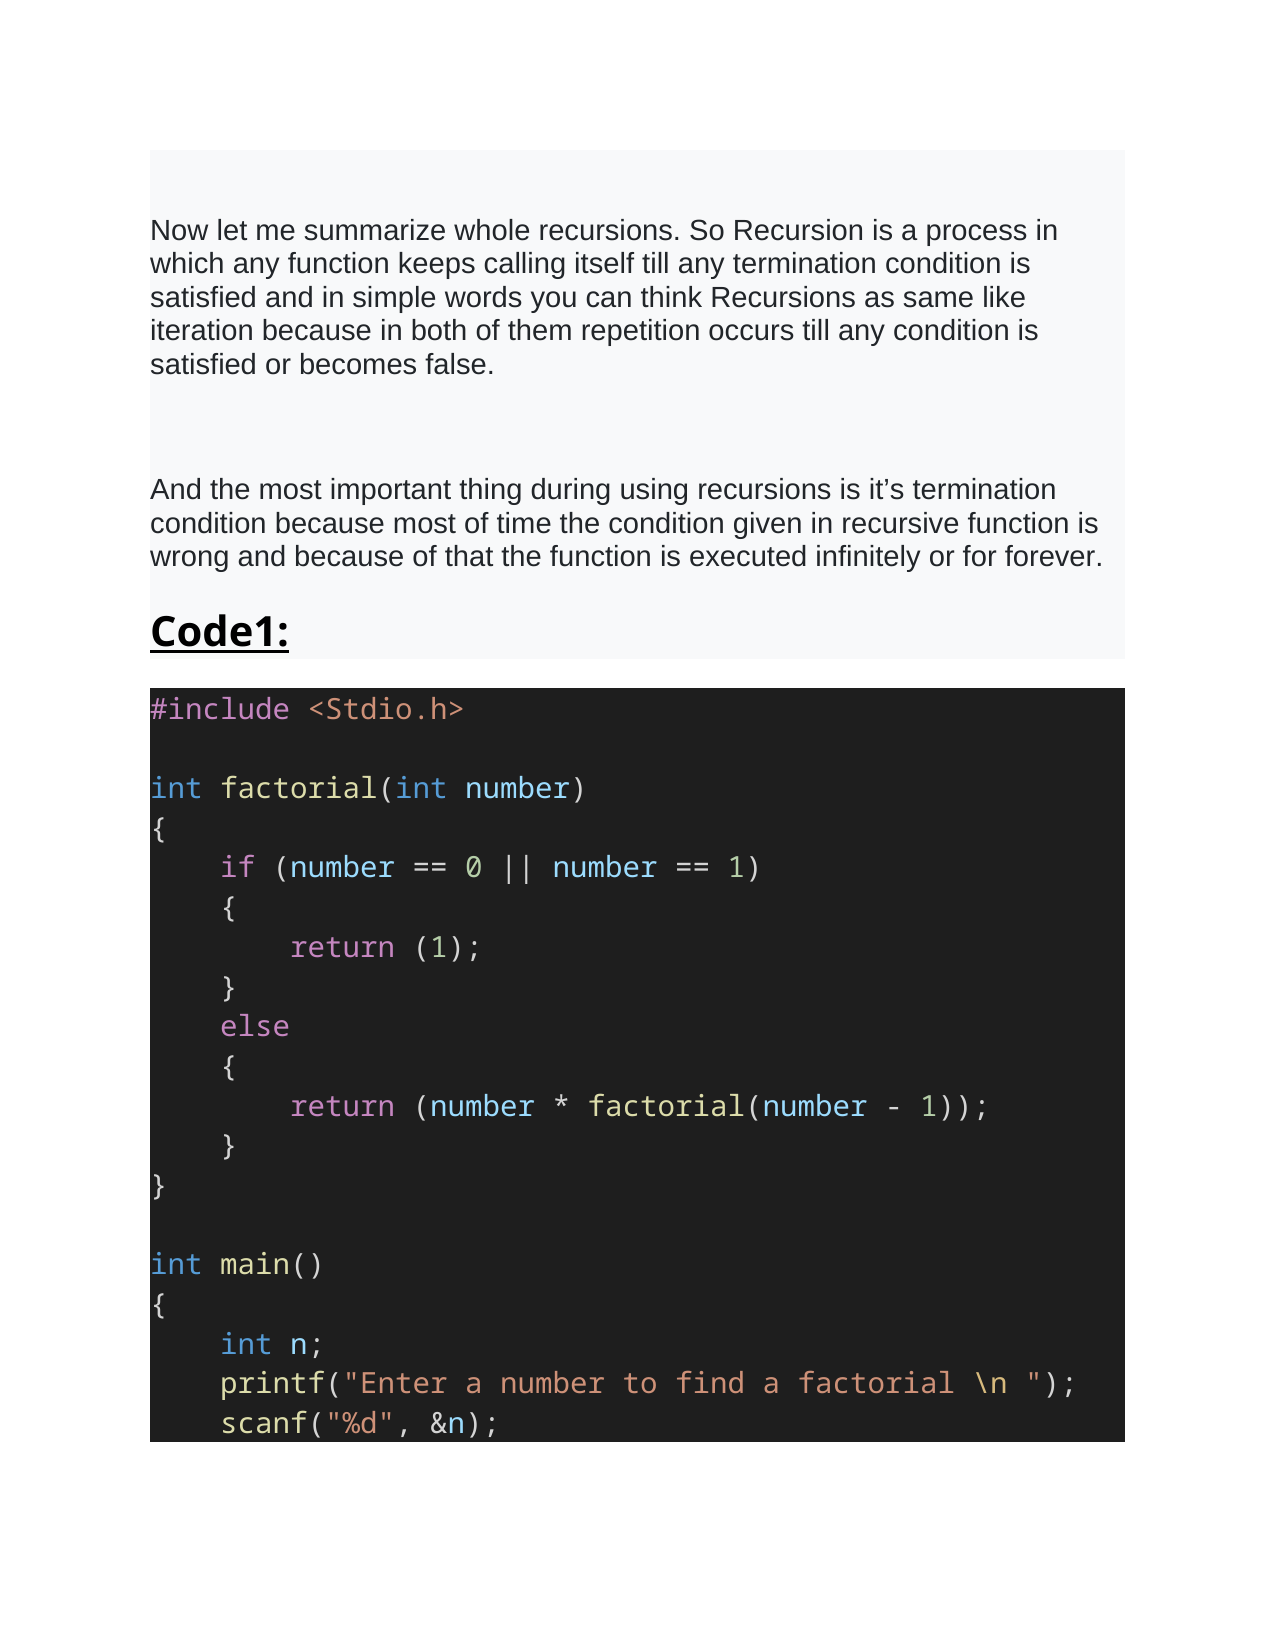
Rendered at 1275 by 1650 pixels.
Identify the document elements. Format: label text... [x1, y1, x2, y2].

text return (number * factorial(number - 1)); [150, 1085, 1125, 1124]
text Now let me summarize whole recursions. So Recursion is a process in which any function keeps calling itself till any termination condition is satisfied and in simple words you can think Recursions as same like iteration because in both of them repetition occurs till any condition is satisfied or becomes false. [150, 213, 1125, 380]
text { [150, 807, 1125, 847]
text } [150, 966, 1125, 1006]
text scanf("%d", &n); [150, 1402, 1125, 1442]
text return (1); [150, 926, 1125, 966]
text { [150, 886, 1125, 926]
text } [150, 1124, 1125, 1164]
text { [150, 1283, 1125, 1323]
text { [150, 1045, 1125, 1085]
text int n; [150, 1323, 1125, 1363]
text int factorial(int number) [150, 767, 1125, 807]
text #include <Stdio.h> [150, 688, 1125, 728]
text else [150, 1006, 1125, 1045]
text And the most important thing during using recursions is it’s termination condition because most of time the condition given in recursive function is wrong and because of that the function is executed infinitely or for forever. [150, 472, 1125, 573]
text if (number == 0 || number == 1) [150, 847, 1125, 886]
text printf("Enter a number to find a factorial \n "); [150, 1363, 1125, 1402]
text } [150, 1164, 1125, 1204]
text int main() [150, 1244, 1125, 1283]
text Code1: [150, 602, 1125, 659]
